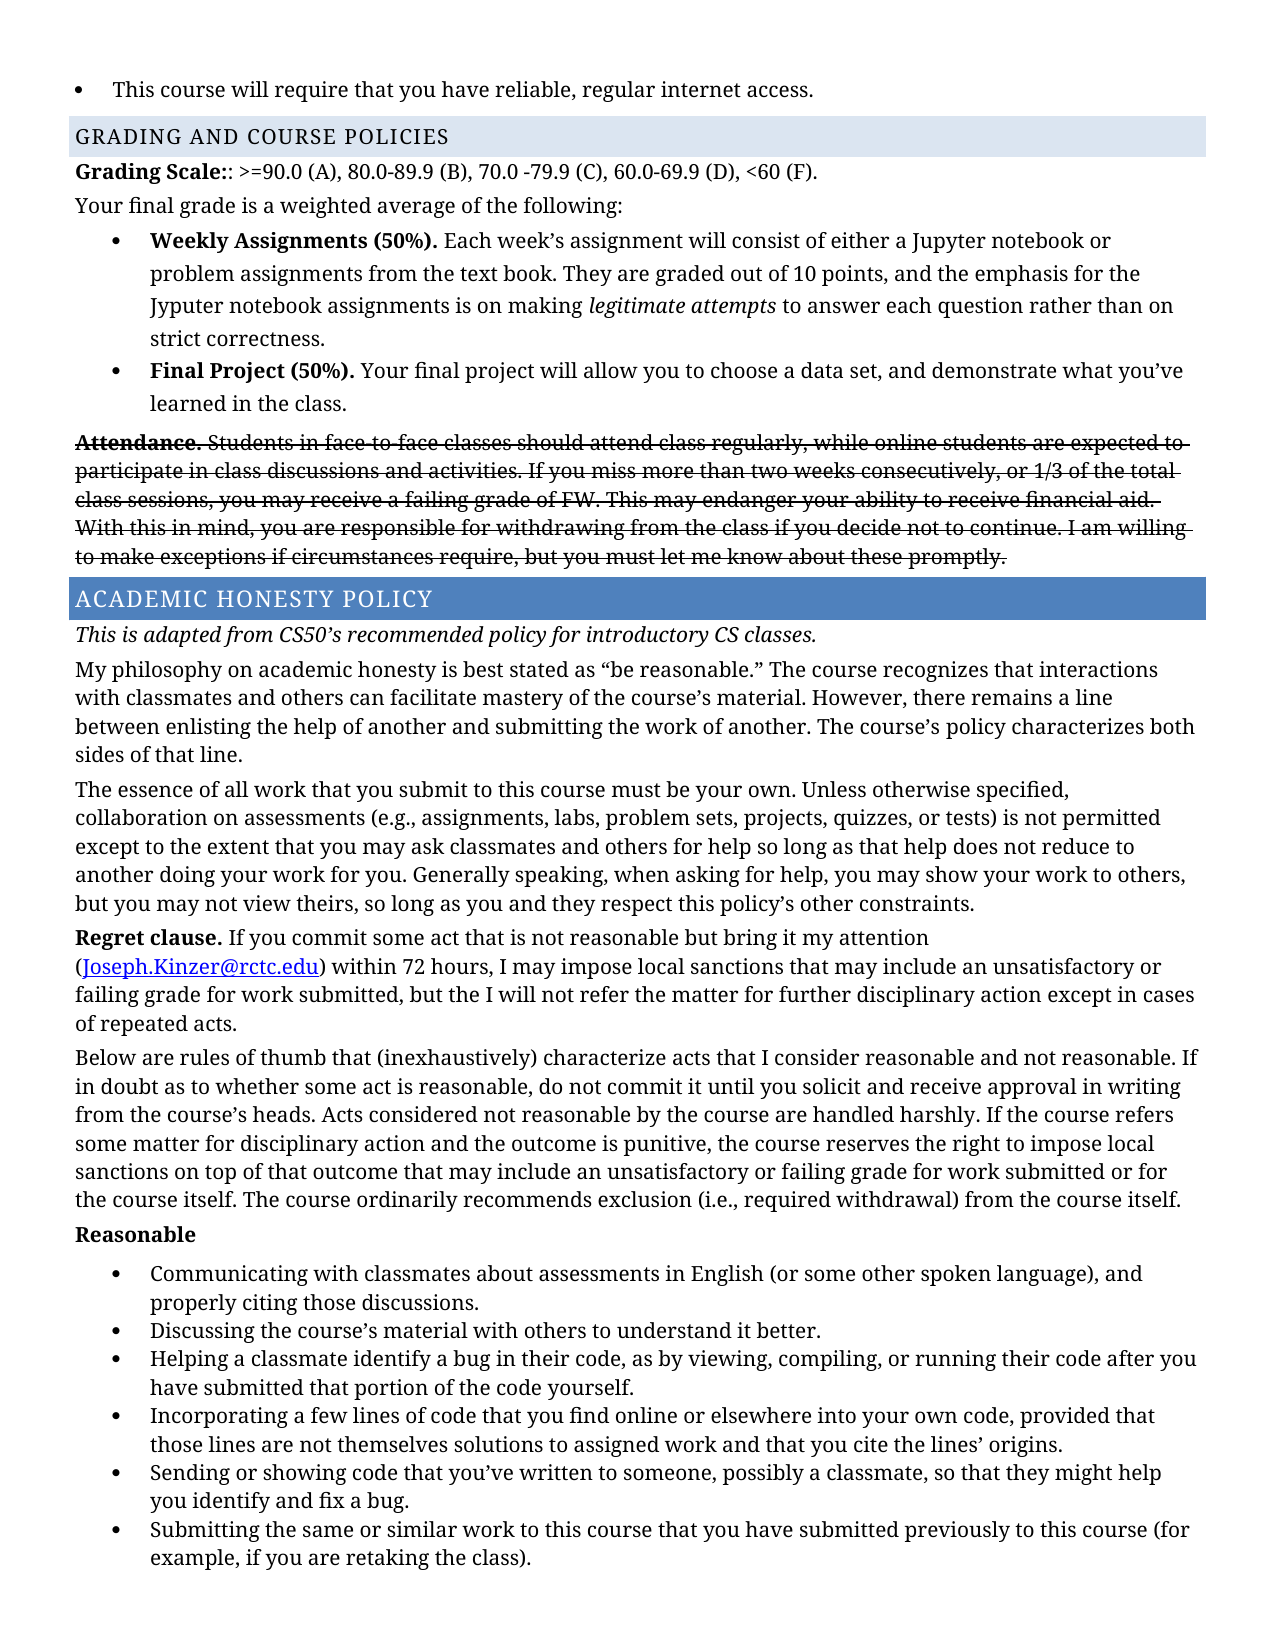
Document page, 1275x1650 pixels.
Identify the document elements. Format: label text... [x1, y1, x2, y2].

text Regret clause. If you commit some act that is not reasonable but bring it my attention (Joseph.Kinzer@rctc.edu) within 72 hours, I may impose local sanctions that may include an unsatisfactory or failing grade for work submitted, but the I will not refer the matter for further disciplinary action except in cases of repeated acts. [75, 923, 1200, 1037]
text This is adapted from CS50’s recommended policy for introductory CS classes. [75, 620, 1200, 649]
subtitle Academic Honesty Policy [75, 583, 1200, 614]
text The essence of all work that you submit to this course must be your own. Unless otherwise specified, collaboration on assessments (e.g., assignments, labs, problem sets, projects, quizzes, or tests) is not permitted except to the extent that you may ask classmates and others for help so long as that help does not reduce to another doing your work for you. Generally speaking, when asking for help, you may show your work to others, but you may not view theirs, so long as you and they respect this policy’s other constraints. [75, 775, 1200, 917]
list Final Project (50%). Your final project will allow you to choose a data set, and demonstrate what you’ve learned in the class. [112, 357, 1200, 418]
text My philosophy on academic honesty is best stated as “be reasonable.” The course recognizes that interactions with classmates and others can facilitate mastery of the course’s material. However, there remains a line between enlisting the help of another and submitting the work of another. The course’s policy characterizes both sides of that line. [75, 655, 1200, 769]
text Your final grade is a weighted average of the following: [75, 192, 1200, 220]
list Sending or showing code that you’ve written to someone, possibly a classmate, so that they might help you identify and fix a bug. [112, 1458, 1200, 1515]
list Weekly Assignments (50%). Each week’s assignment will consist of either a Jupyter notebook or problem assignments from the text book. They are graded out of 10 points, and the emphasis for the Jyputer notebook assignments is on making legitimate attempts to answer each question rather than on strict correctness. [112, 226, 1200, 352]
text Reasonable [75, 1220, 1200, 1249]
text Grading Scale:: >=90.0 (A), 80.0-89.9 (B), 70.0 -79.9 (C), 60.0-69.9 (D), <60 (F). [75, 157, 1200, 185]
list Helping a classmate identify a bug in their code, as by viewing, compiling, or running their code after you have submitted that portion of the code yourself. [112, 1344, 1200, 1401]
list Submitting the same or similar work to this course that you have submitted previously to this course (for example, if you are retaking the class). [112, 1515, 1200, 1572]
list Communicating with classmates about assessments in English (or some other spoken language), and properly citing those discussions. [112, 1259, 1200, 1316]
text Attendance. Students in face-to-face classes should attend class regularly, while online students are expected to participate in class discussions and activities. If you miss more than two weeks consecutively, or 1/3 of the total class sessions, you may receive a failing grade of FW. This may endanger your ability to receive financial aid. With this in mind, you are responsible for withdrawing from the class if you decide not to continue. I am willing to make exceptions if circumstances require, but you must let me know about these promptly. [75, 428, 1200, 570]
subtitle Grading and Course Policies [75, 122, 1200, 151]
text Below are rules of thumb that (inexhaustively) characterize acts that I consider reasonable and not reasonable. If in doubt as to whether some act is reasonable, do not commit it until you solicit and receive approval in writing from the course’s heads. Acts considered not reasonable by the course are handled harshly. If the course refers some matter for disciplinary action and the outcome is punitive, the course reserves the right to impose local sanctions on top of that outcome that may include an unsatisfactory or failing grade for work submitted or for the course itself. The course ordinarily recommends exclusion (i.e., required withdrawal) from the course itself. [75, 1043, 1200, 1214]
list This course will require that you have reliable, regular internet access. [75, 75, 1200, 103]
list Incorporating a few lines of code that you find online or elsewhere into your own code, provided that those lines are not themselves solutions to assigned work and that you cite the lines’ origins. [112, 1401, 1200, 1458]
list Discussing the course’s material with others to understand it better. [112, 1316, 1200, 1344]
